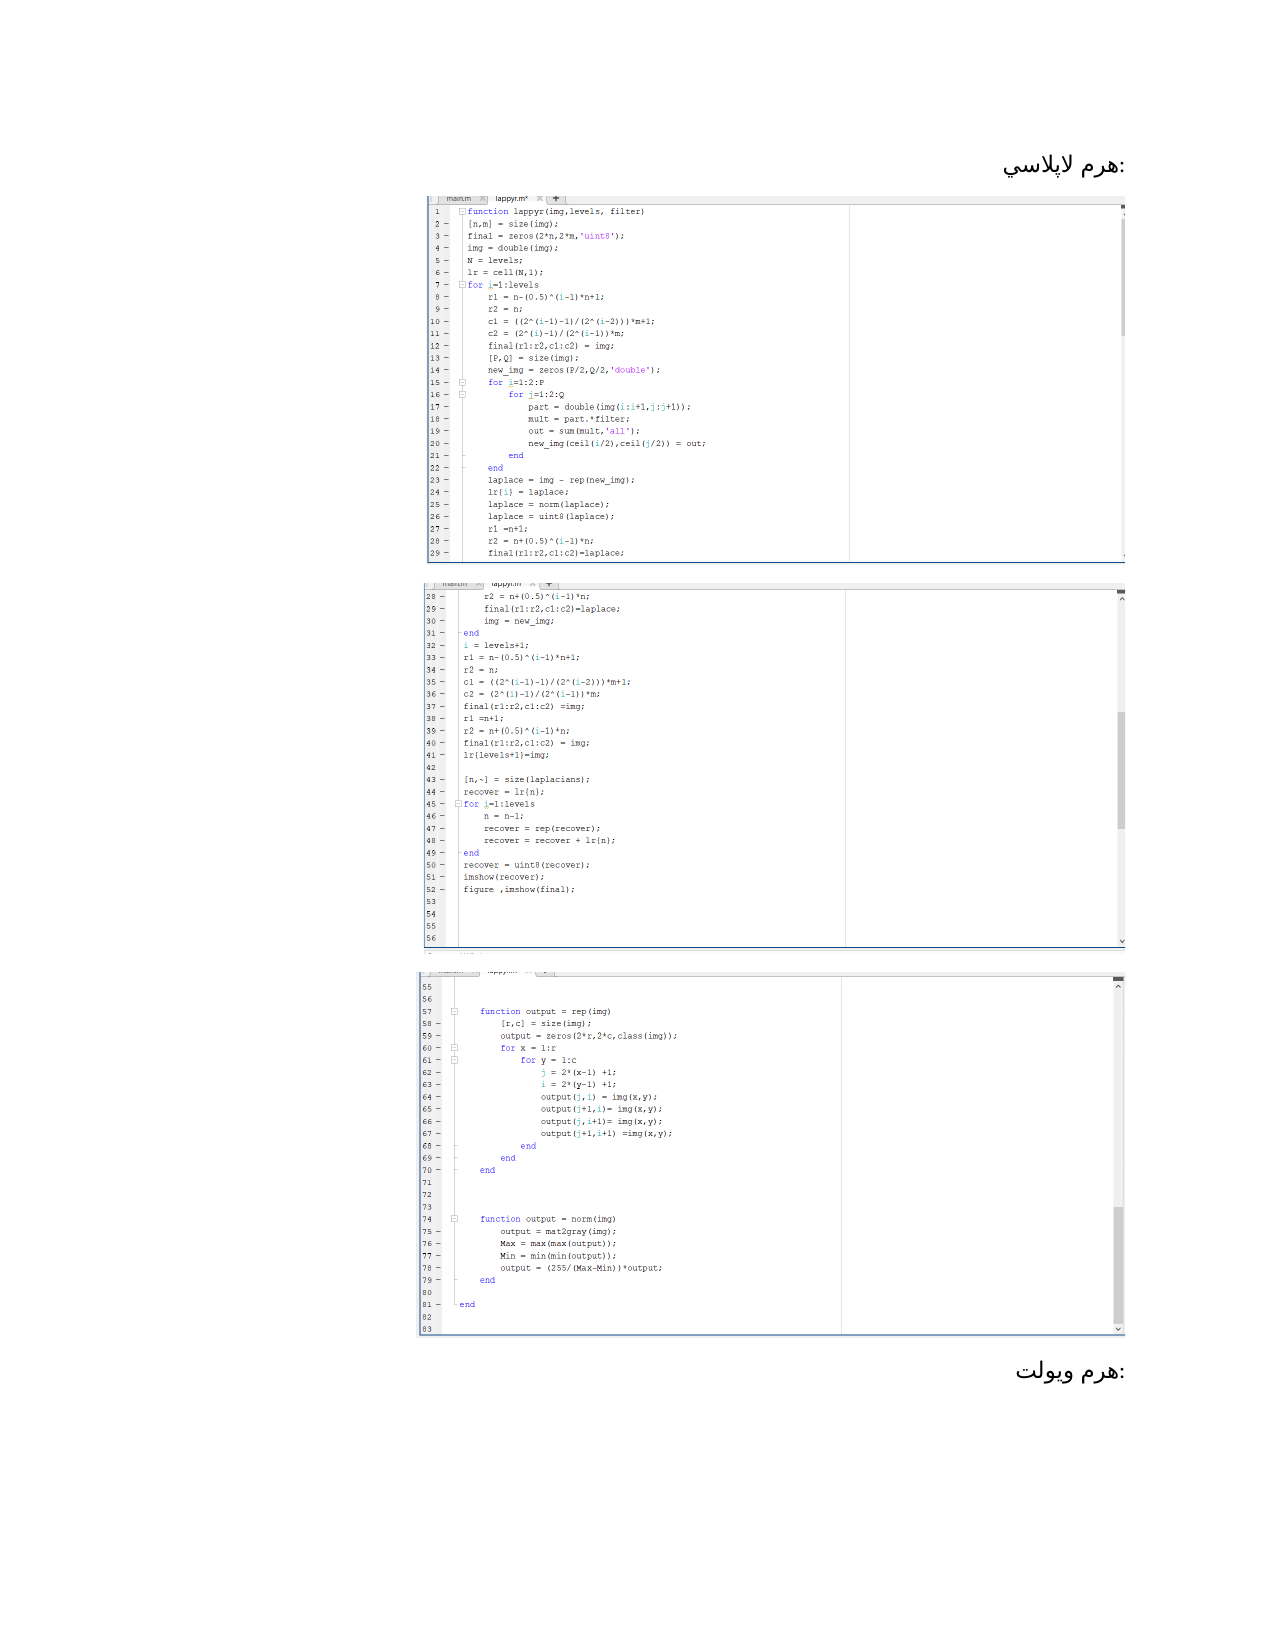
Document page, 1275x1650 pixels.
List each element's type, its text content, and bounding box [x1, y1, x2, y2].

picture [416, 972, 1125, 1338]
text هرم ويولت: [150, 1356, 1125, 1384]
picture [426, 196, 1125, 565]
picture [423, 583, 1125, 954]
text هرم لاپلاسي: [150, 150, 1125, 178]
